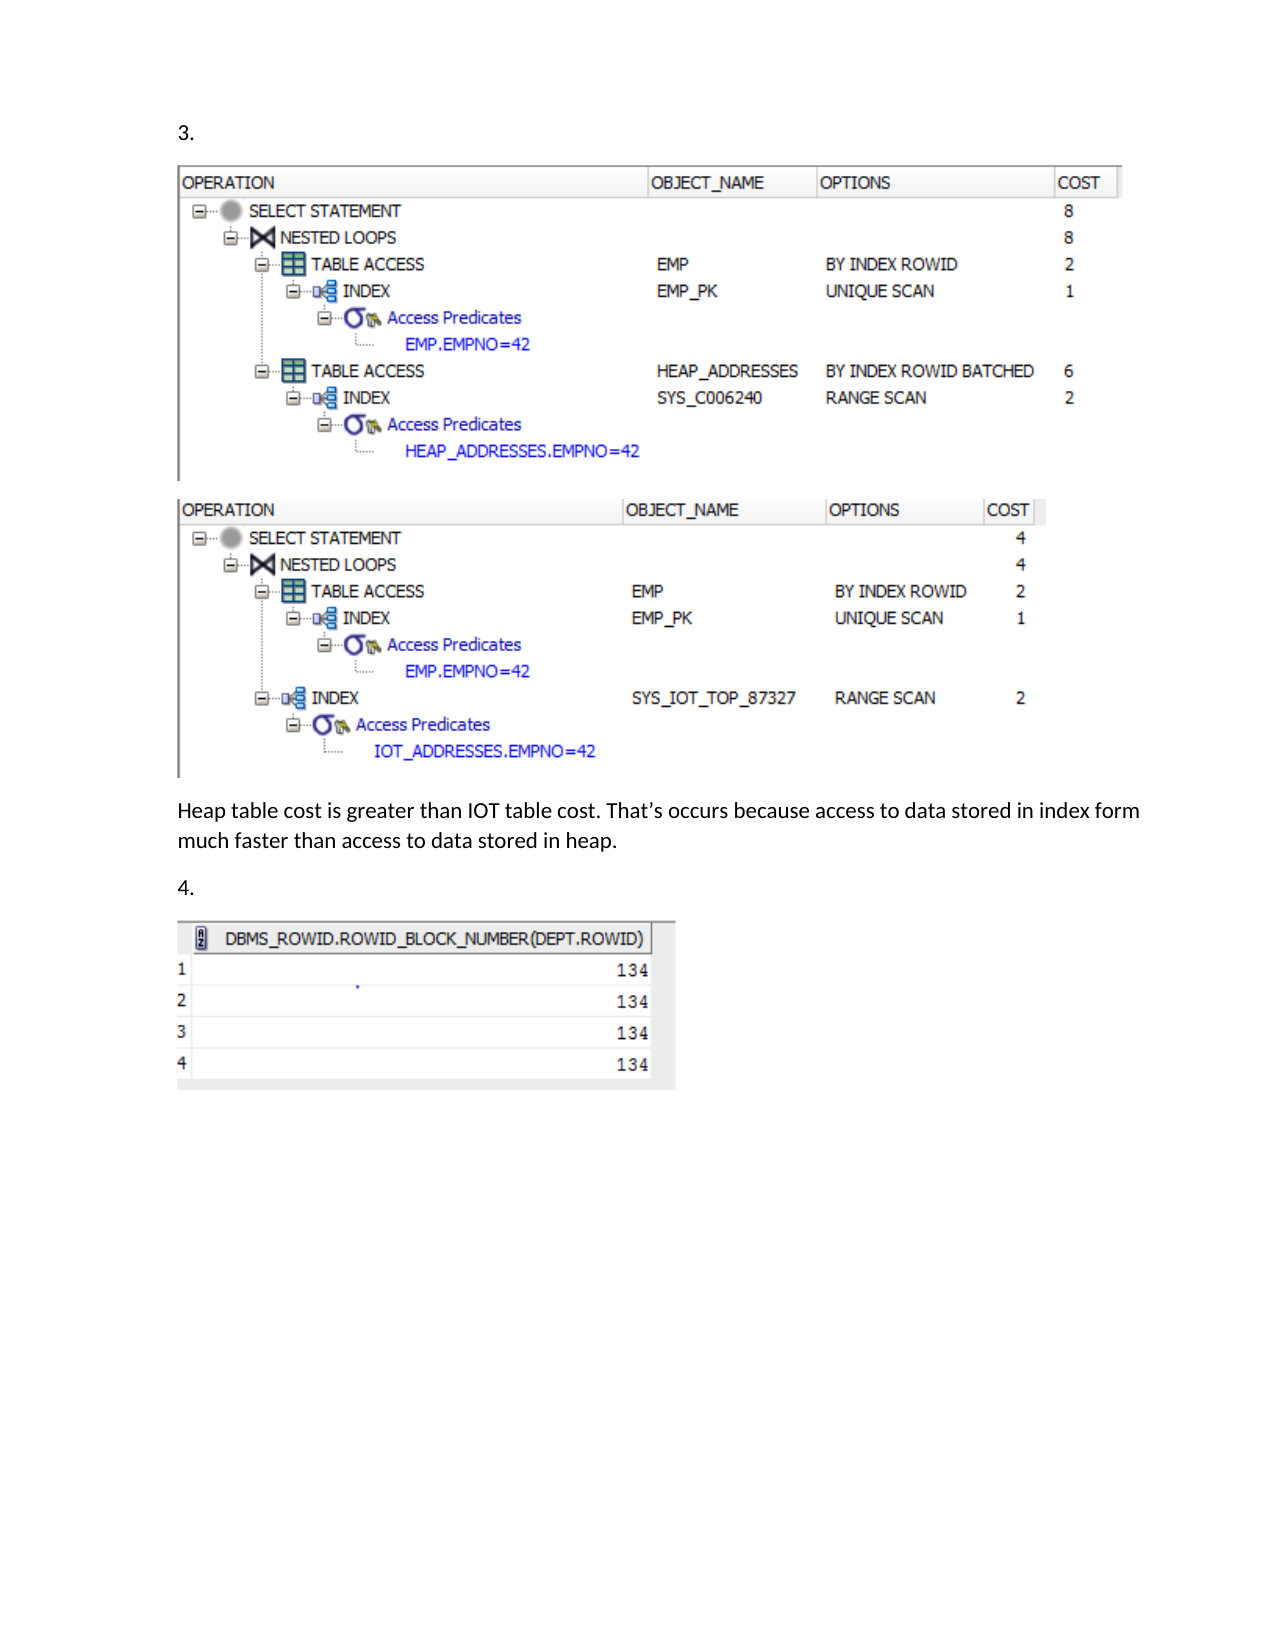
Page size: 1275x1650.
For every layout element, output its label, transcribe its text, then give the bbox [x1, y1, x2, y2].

text Heap table cost is greater than IOT table cost. That’s occurs because access to data stored in index form much faster than access to data stored in heap. [177, 796, 1186, 855]
text 4. [177, 873, 1186, 902]
picture [177, 165, 1123, 481]
picture [177, 920, 676, 1090]
text 3. [177, 118, 1186, 146]
picture [177, 499, 1046, 778]
